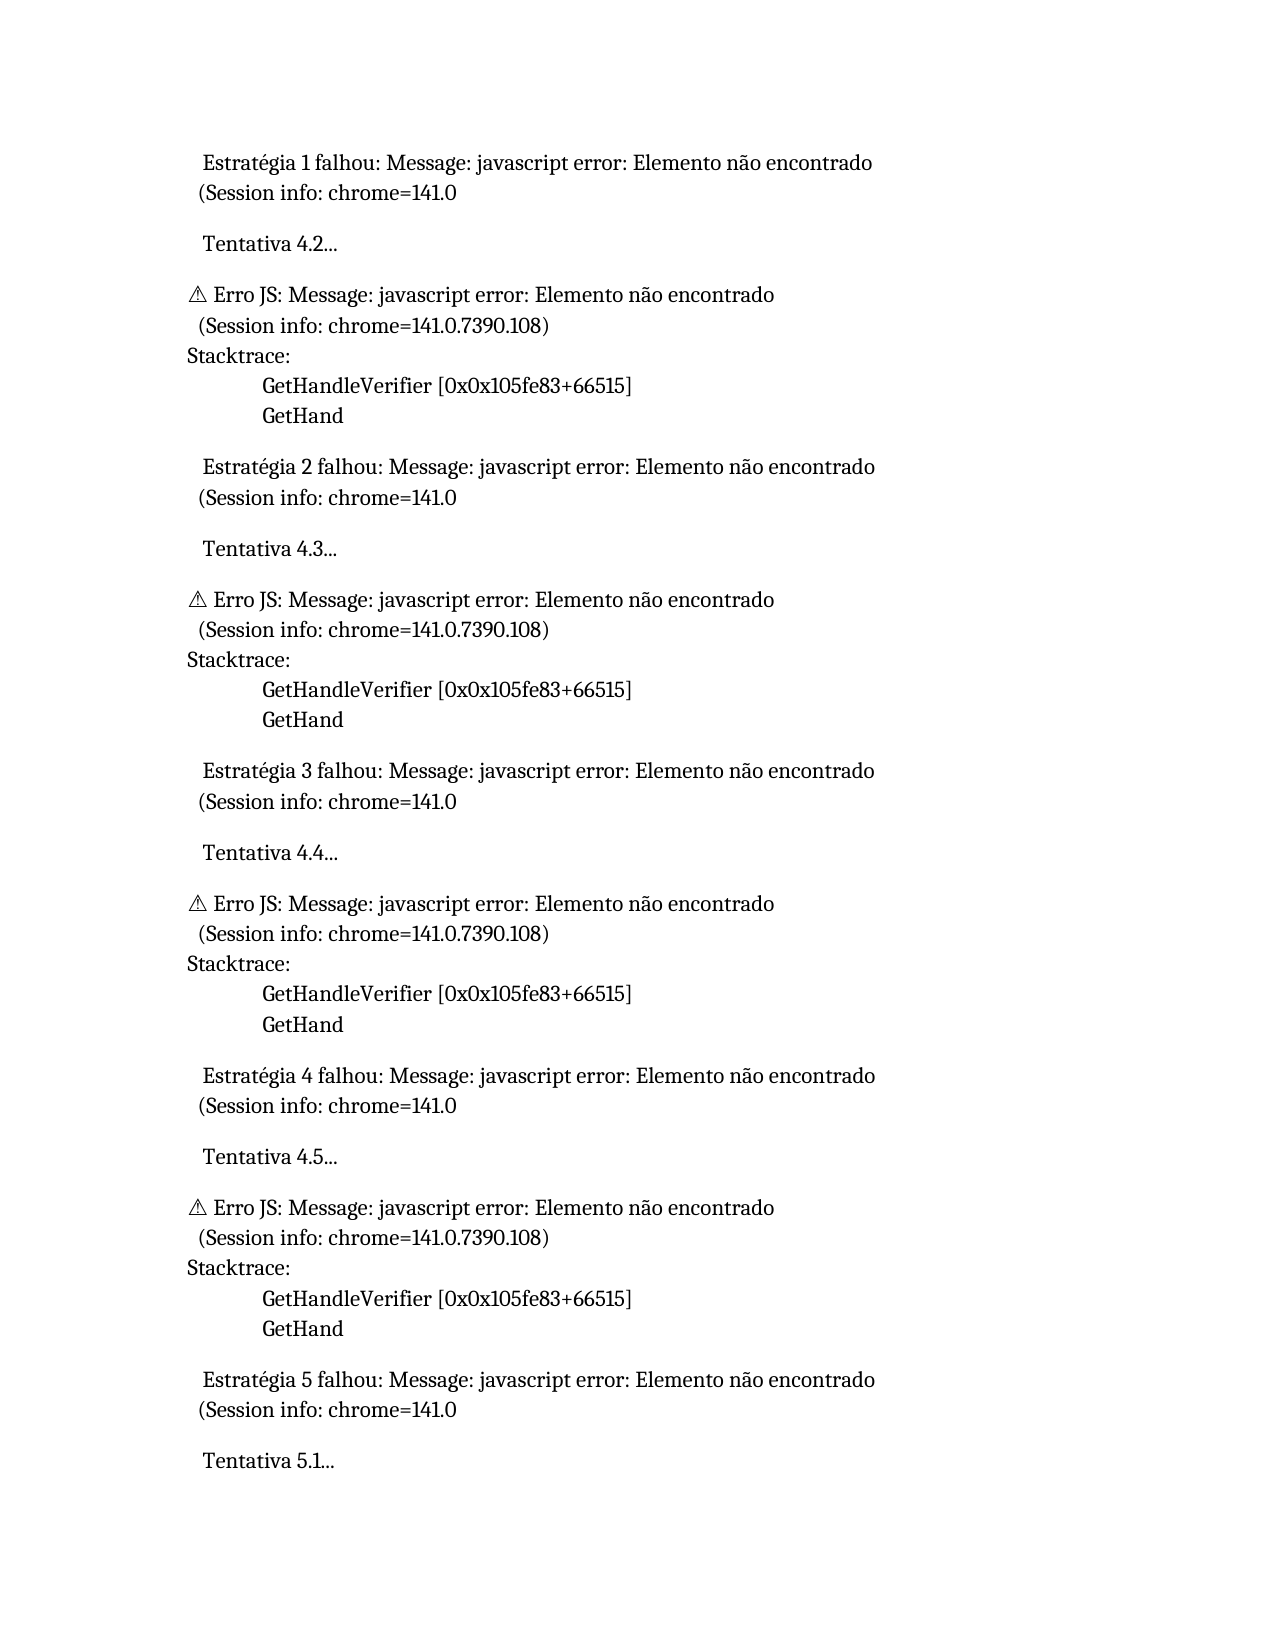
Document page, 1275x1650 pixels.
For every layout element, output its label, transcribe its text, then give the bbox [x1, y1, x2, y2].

text Tentativa 4.3... [187, 535, 1087, 562]
text Tentativa 4.5... [187, 1144, 1087, 1170]
text Tentativa 4.4... [187, 839, 1087, 866]
text Estratégia 3 falhou: Message: javascript error: Elemento não encontrado (Session info: chrome=141.0 [187, 758, 1087, 815]
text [187, 1195, 1087, 1342]
text Estratégia 2 falhou: Message: javascript error: Elemento não encontrado (Session info: chrome=141.0 [187, 454, 1087, 511]
text Tentativa 5.1... [187, 1448, 1087, 1474]
text Estratégia 5 falhou: Message: javascript error: Elemento não encontrado (Session info: chrome=141.0 [187, 1367, 1087, 1423]
text Tentativa 4.2... [187, 231, 1087, 258]
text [187, 282, 1087, 429]
text Estratégia 1 falhou: Message: javascript error: Elemento não encontrado (Session info: chrome=141.0 [187, 150, 1087, 207]
text Estratégia 4 falhou: Message: javascript error: Elemento não encontrado (Session info: chrome=141.0 [187, 1062, 1087, 1119]
